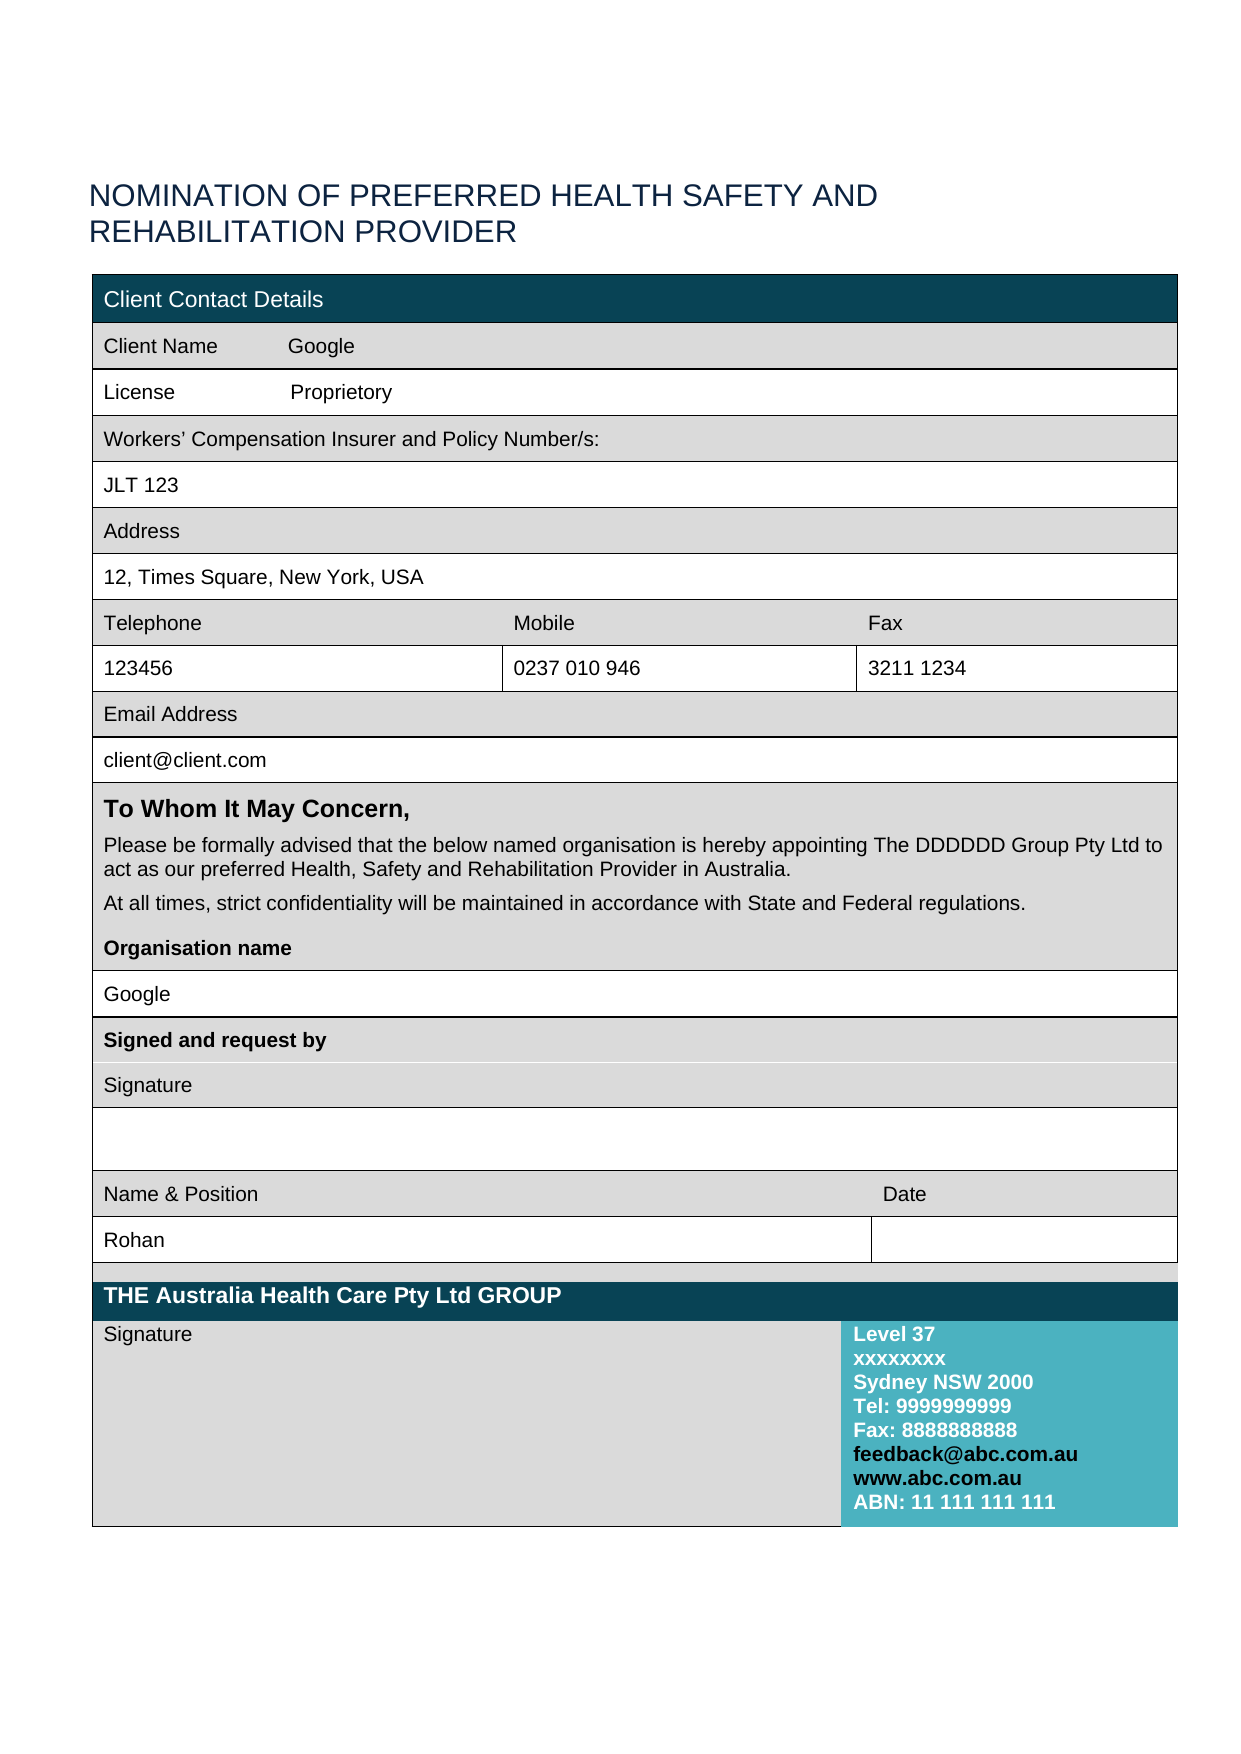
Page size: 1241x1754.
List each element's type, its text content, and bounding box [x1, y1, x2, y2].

table_cell [93, 1108, 1177, 1170]
table_cell THE Australia Health Care Pty Ltd GROUP [93, 1282, 1178, 1321]
table_cell Name & Position [93, 1171, 871, 1216]
table_cell Date [871, 1171, 1177, 1216]
table_cell Level 37 xxxxxxxx Sydney NSW 2000 Tel: 9999999999 Fax: 8888888888 feedback@abc.com.au www.abc.com.au ABN: 11 111 111 111 [842, 1322, 1177, 1526]
table_header Client Contact Details [93, 275, 1177, 322]
table_cell License Proprietory [93, 370, 1177, 414]
table_cell Email Address [93, 692, 1177, 736]
table_cell To Whom It May Concern, Please be formally advised that the below named organisation is hereby appointing The DDDDDD Group Pty Ltd to act as our preferred Health, Safety and Rehabilitation Provider in Australia. At all times, strict confidentiality will be maintained in accordance with State and Federal regulations. [93, 783, 1177, 926]
table_cell Signed and request by [93, 1018, 1177, 1062]
table_cell Mobile [502, 600, 857, 645]
table_cell 0237 010 946 [503, 646, 856, 691]
table_cell Google [93, 971, 1177, 1016]
table_cell Organisation name [93, 926, 1177, 970]
table_cell Workers’ Compensation Insurer and Policy Number/s: [93, 416, 1177, 461]
table_cell client@client.com [93, 738, 1177, 782]
table_cell Rohan [93, 1217, 871, 1262]
table_cell [93, 1263, 1178, 1282]
table_cell [872, 1217, 1177, 1262]
table_cell Fax [857, 600, 1177, 645]
table_cell Signature [93, 1321, 841, 1526]
table_cell Telephone [93, 600, 502, 645]
table_cell 123456 [93, 646, 502, 691]
table_cell Address [93, 508, 1177, 553]
table_cell 12, Times Square, New York, USA [93, 554, 1177, 599]
subtitle Nomination of Preferred Health Safety and Rehabilitation Provider [89, 177, 1122, 249]
table_cell JLT 123 [93, 462, 1177, 507]
table_cell 3211 1234 [857, 646, 1177, 691]
table_cell Signature [93, 1063, 1177, 1107]
table_cell Client Name Google [93, 323, 1177, 368]
